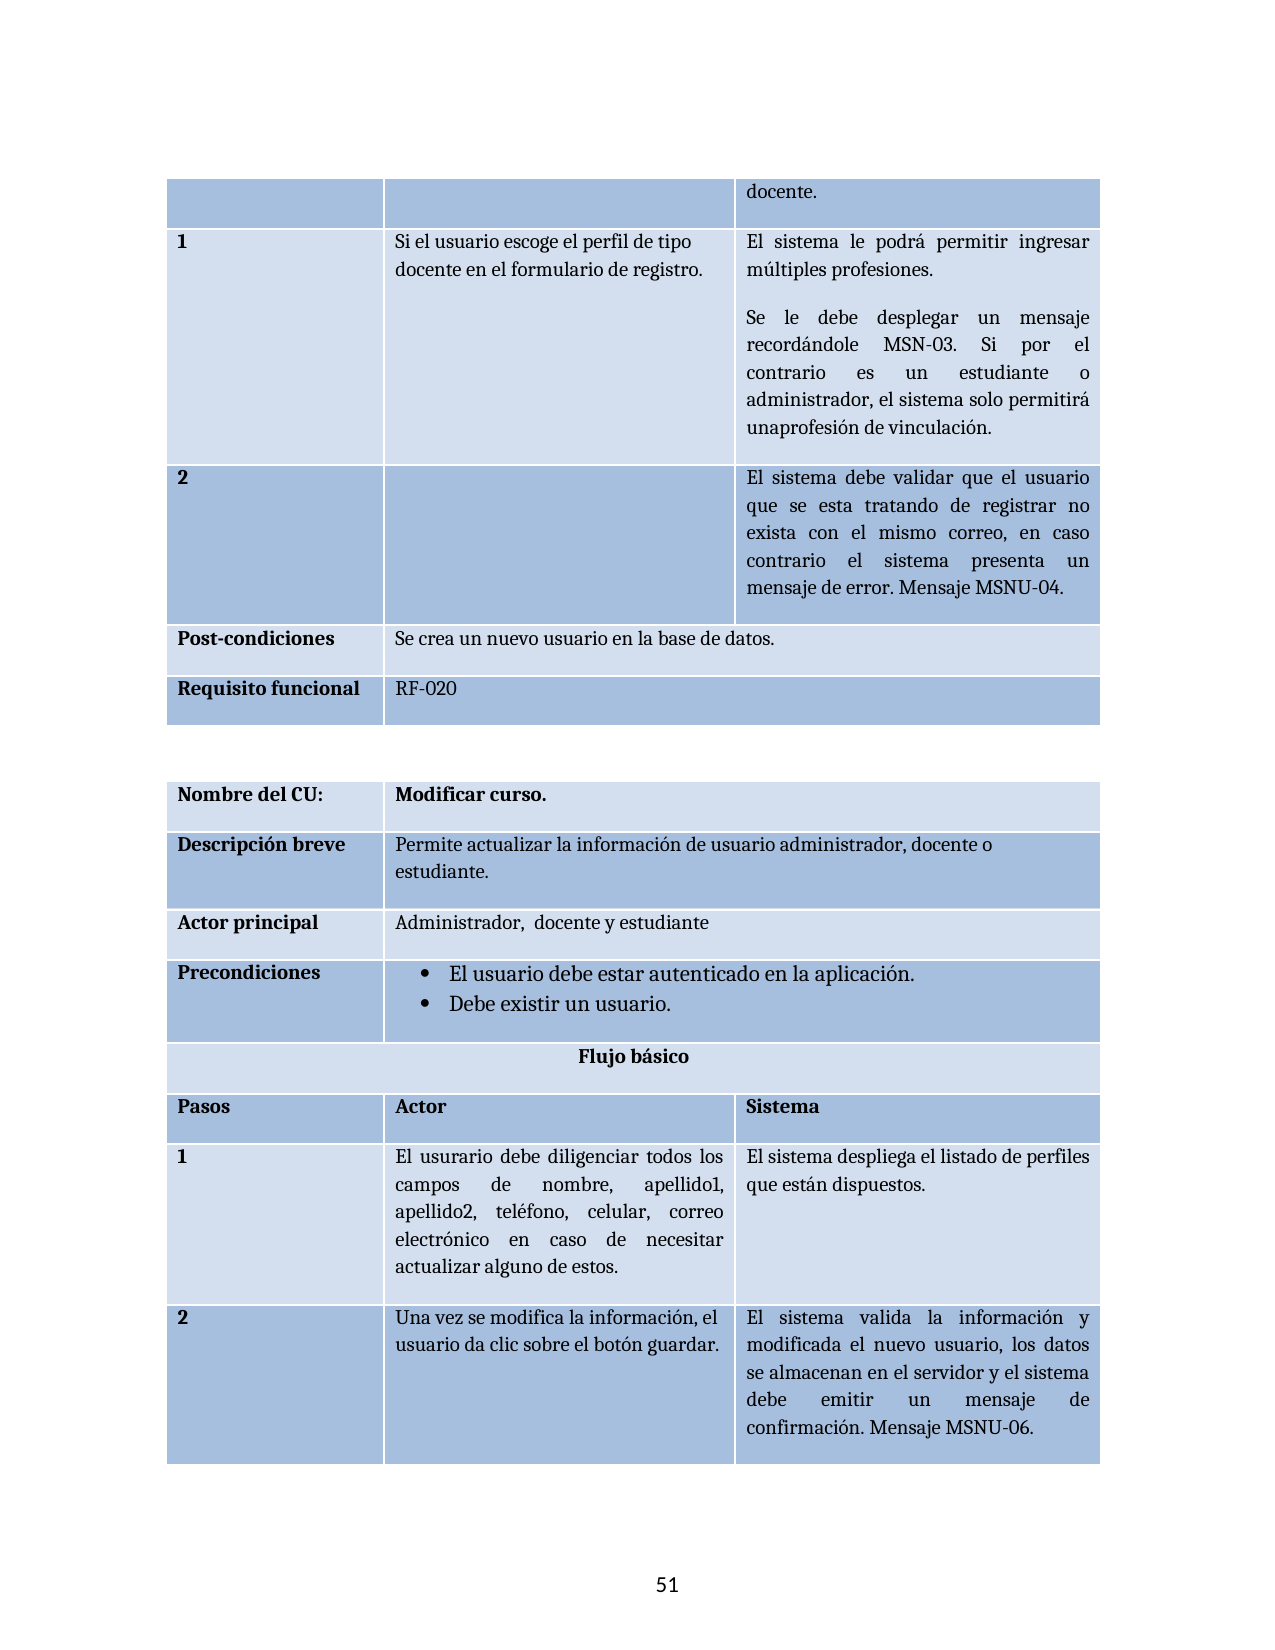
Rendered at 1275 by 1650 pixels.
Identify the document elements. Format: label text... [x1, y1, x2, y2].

table_cell El usurario debe diligenciar todos los campos de nombre, apellido1, apellido2, teléfono, celular, correo electrónico en caso de necesitar actualizar alguno de estos. [385, 1145, 734, 1303]
table_cell Una vez se modifica la información, el usuario da clic sobre el botón guardar. [385, 1306, 734, 1464]
table_cell Post-condiciones [167, 626, 383, 675]
table_cell [385, 466, 734, 624]
table_cell Actor principal [167, 911, 383, 959]
table_cell Sistema [736, 1095, 1100, 1143]
table_cell 1 [167, 230, 383, 464]
table_cell El sistema le podrá permitir ingresar múltiples profesiones. Se le debe desplegar un mensaje recordándole MSN-03. Si por el contrario es un estudiante o administrador, el sistema solo permitirá unaprofesión de vinculación. [736, 230, 1100, 464]
table_cell El usuario debe estar autenticado en la aplicación. Debe existir un usuario. [385, 961, 1100, 1042]
table_cell Requisito funcional [167, 677, 383, 725]
table_cell Se crea un nuevo usuario en la base de datos. [385, 626, 1100, 675]
table_header Nombre del CU: [167, 782, 383, 831]
table_header Modificar curso. [385, 782, 1100, 831]
table_cell Flujo básico [167, 1044, 1100, 1093]
table_cell 2 [167, 466, 383, 624]
table_cell 1 [167, 1145, 383, 1303]
table_cell El sistema valida la información y modificada el nuevo usuario, los datos se almacenan en el servidor y el sistema debe emitir un mensaje de confirmación. Mensaje MSNU-06. [736, 1306, 1100, 1464]
table_cell Descripción breve [167, 833, 383, 908]
table_cell Permite actualizar la información de usuario administrador, docente o estudiante. [385, 833, 1100, 908]
table_cell RF-020 [385, 677, 1100, 725]
table_cell Actor [385, 1095, 734, 1143]
table_cell 1 [167, 179, 383, 228]
table_cell Pasos [167, 1095, 383, 1143]
table_cell [385, 179, 734, 228]
table_cell Administrador, docente y estudiante [385, 911, 1100, 959]
table_cell Precondiciones [167, 961, 383, 1042]
table_cell El sistema despliega el listado de perfiles que están dispuestos. [736, 1145, 1100, 1303]
table_cell Si el usuario escoge el perfil de tipo docente en el formulario de registro. [385, 230, 734, 464]
table_cell 2 [167, 1306, 383, 1464]
